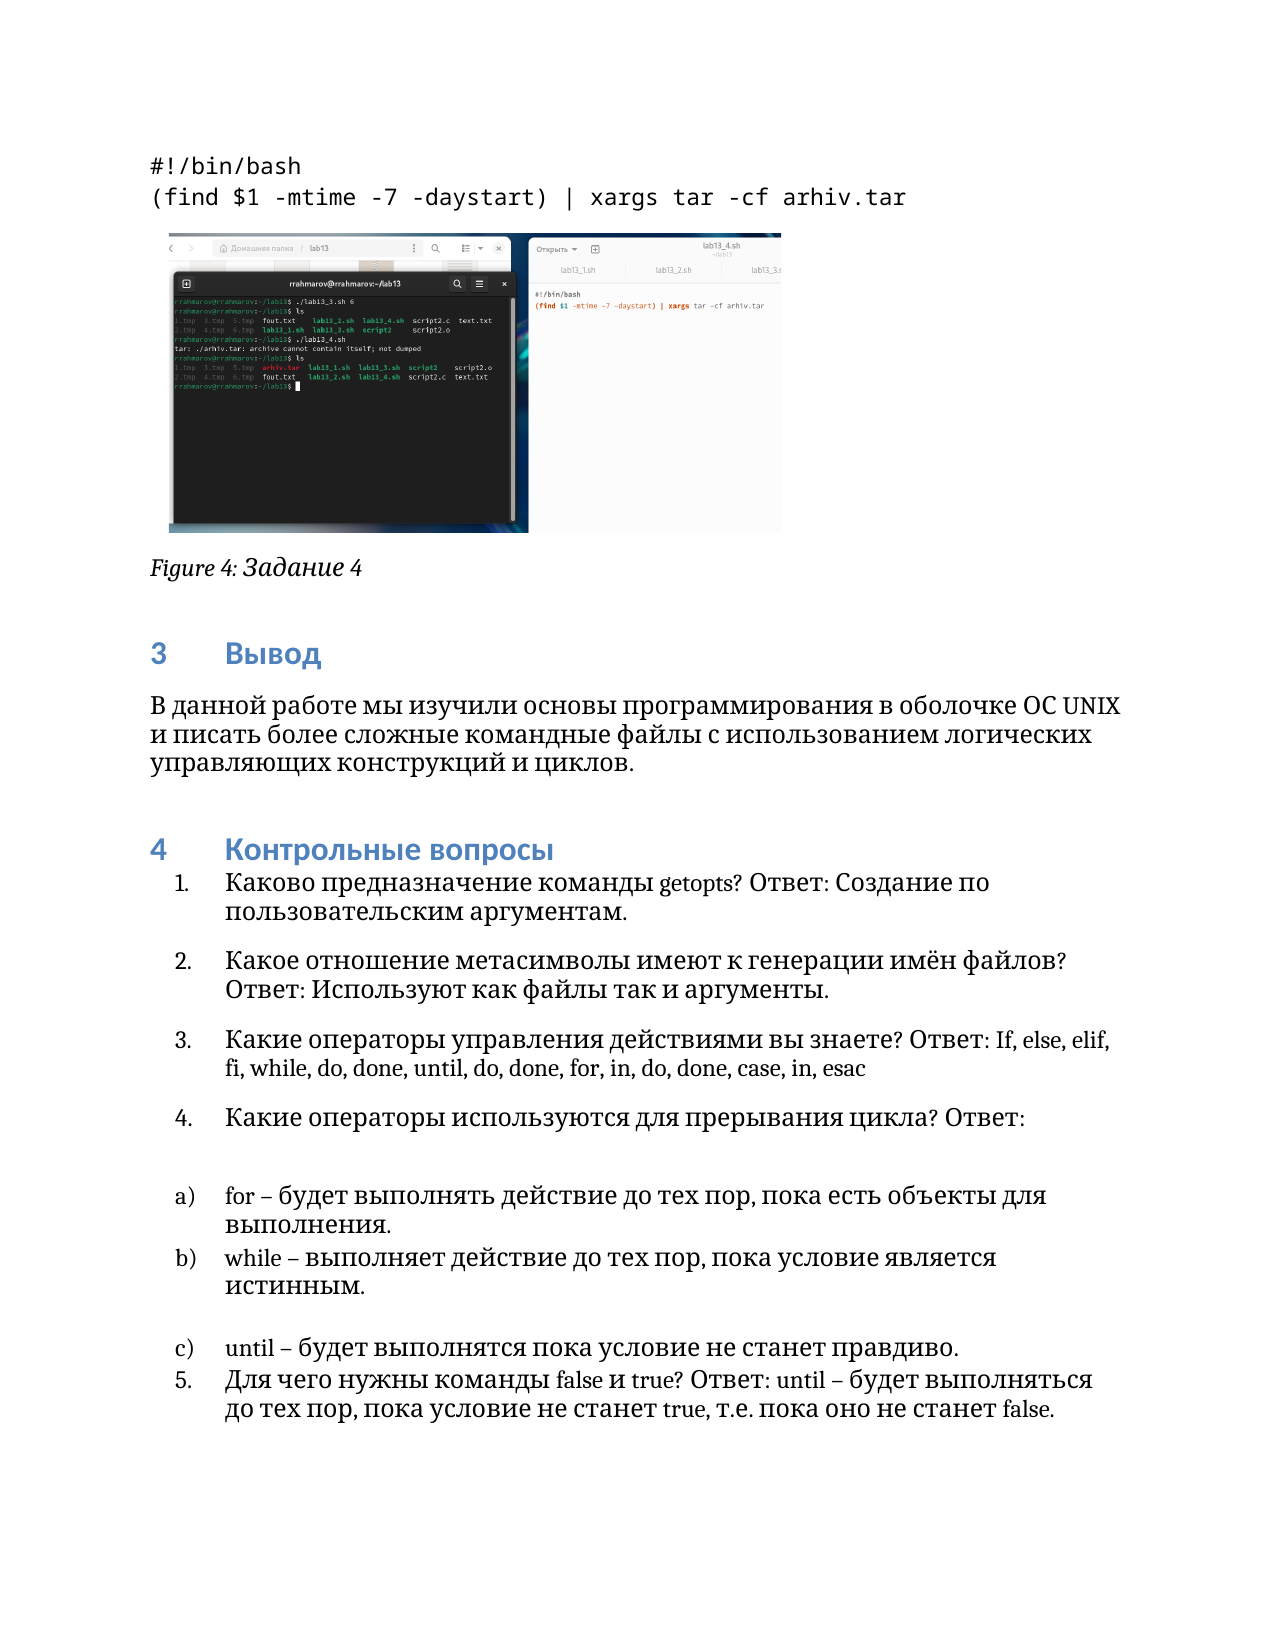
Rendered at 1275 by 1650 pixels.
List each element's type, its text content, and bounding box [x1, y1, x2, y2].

list Для чего нужны команды false и true? Ответ: until – будет выполняться до тех пор, пока условие не станет true, т.е. пока оно не станет false. [175, 1366, 1125, 1423]
list Какое отношение метасимволы имеют к генерации имён файлов? Ответ: Используют как файлы так и аргументы. [175, 947, 1125, 1005]
subtitle 3 Вывод [150, 632, 1125, 673]
picture [168, 233, 782, 533]
subtitle 4 Контрольные вопросы [150, 828, 1125, 869]
list Какие операторы управления действиями вы знаете? Ответ: If, else, elif, fi, while, do, done, until, do, done, for, in, do, done, case, in, esac [175, 1026, 1125, 1083]
list Какие операторы используются для прерывания цикла? Ответ: [175, 1104, 1125, 1161]
text В данной работе мы изучили основы программирования в оболочке ОС UNIX и писать более сложные командные файлы с использованием логических управляющих конструкций и циклов. [150, 692, 1125, 778]
list for – будет выполнять действие до тех пор, пока есть объекты для выполнения. [175, 1182, 1125, 1240]
list until – будет выполнятся пока условие не станет правдиво. [175, 1333, 1125, 1362]
text #!/bin/bash (find $1 -mtime -7 -daystart) | xargs tar -cf arhiv.tar [150, 150, 1125, 212]
list Каково предназначение команды getopts? Ответ: Создание по пользовательским аргументам. [175, 869, 1125, 926]
text Figure 4: Задание 4 [150, 554, 1125, 582]
list while – выполняет действие до тех пор, пока условие является истинным. [175, 1243, 1125, 1330]
